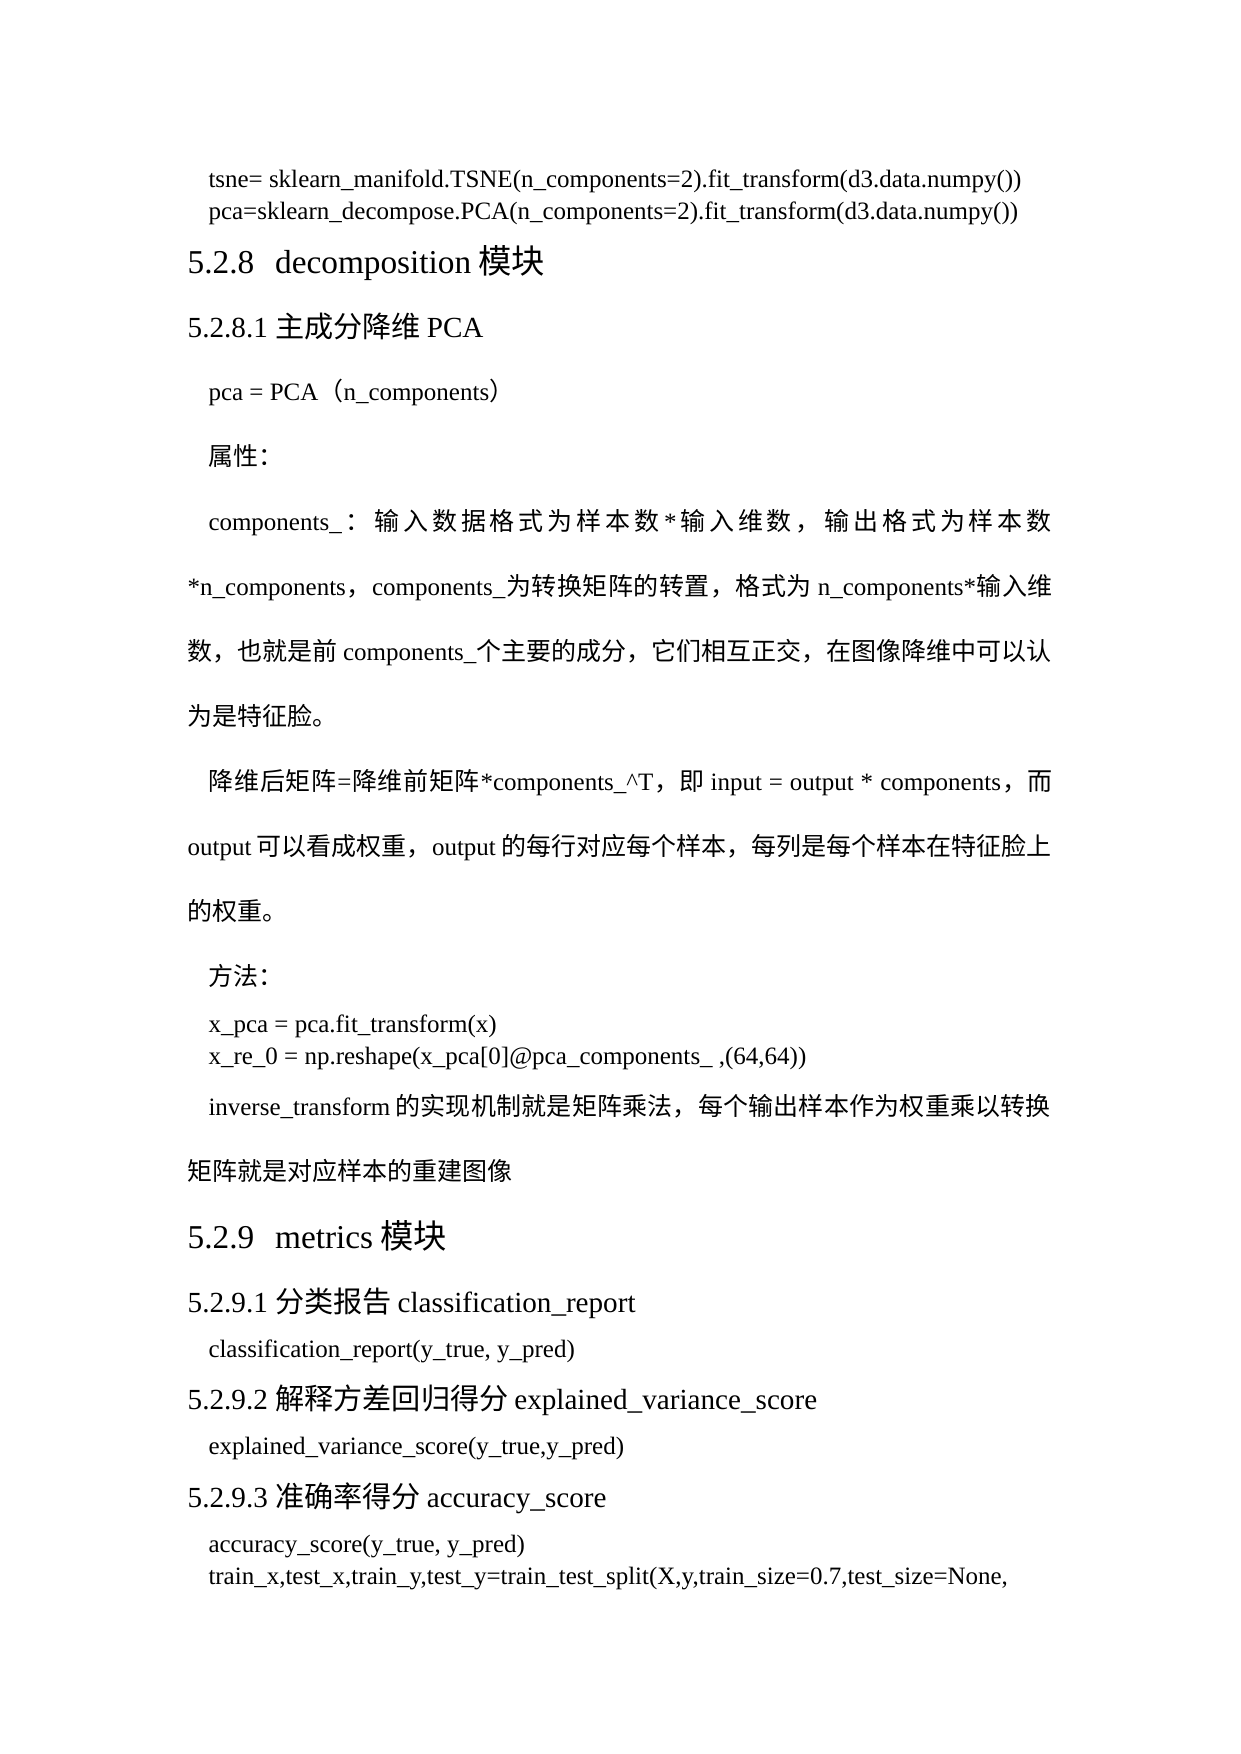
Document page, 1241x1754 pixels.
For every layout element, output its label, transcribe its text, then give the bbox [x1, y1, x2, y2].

text explained_variance_score(y_true,y_pred) [187, 1429, 1053, 1462]
text components_：输入数据格式为样本数*输入维数，输出格式为样本数*n_components，components_为转换矩阵的转置，格式为n_components*输入维数，也就是前components_个主要的成分，它们相互正交，在图像降维中可以认为是特征脸。 [187, 487, 1053, 747]
subtitle decomposition模块 [187, 227, 1053, 292]
text train_x,test_x,train_y,test_y=train_test_split(X,y,train_size=0.7,test_size=None, random_state=10,shuffle=True,stratify=None) [187, 1559, 1053, 1592]
text 属性： [187, 422, 1053, 487]
subtitle 准确率得分accuracy_score [187, 1462, 1053, 1527]
text tsne= sklearn_manifold.TSNE(n_components=2).fit_transform(d3.data.numpy()) [187, 162, 1053, 194]
subtitle metrics模块 [187, 1202, 1053, 1267]
text 方法： [187, 942, 1053, 1007]
subtitle 分类报告classification_report [187, 1267, 1053, 1332]
text pca=sklearn_decompose.PCA(n_components=2).fit_transform(d3.data.numpy()) [187, 194, 1053, 227]
text classification_report(y_true, y_pred) [187, 1332, 1053, 1364]
text accuracy_score(y_true, y_pred) [187, 1527, 1053, 1559]
text x_pca = pca.fit_transform(x) [187, 1007, 1053, 1039]
text x_re_0 = np.reshape(x_pca[0]@pca_components_ ,(64,64)) [187, 1039, 1053, 1072]
subtitle 解释方差回归得分explained_variance_score [187, 1364, 1053, 1429]
text pca = PCA（n_components） [187, 357, 1053, 422]
text 降维后矩阵=降维前矩阵*components_^T，即input = output * components，而output可以看成权重，output的每行对应每个样本，每列是每个样本在特征脸上的权重。 [187, 747, 1053, 942]
subtitle 主成分降维PCA [187, 292, 1053, 357]
text inverse_transform的实现机制就是矩阵乘法，每个输出样本作为权重乘以转换矩阵就是对应样本的重建图像 [187, 1072, 1053, 1202]
